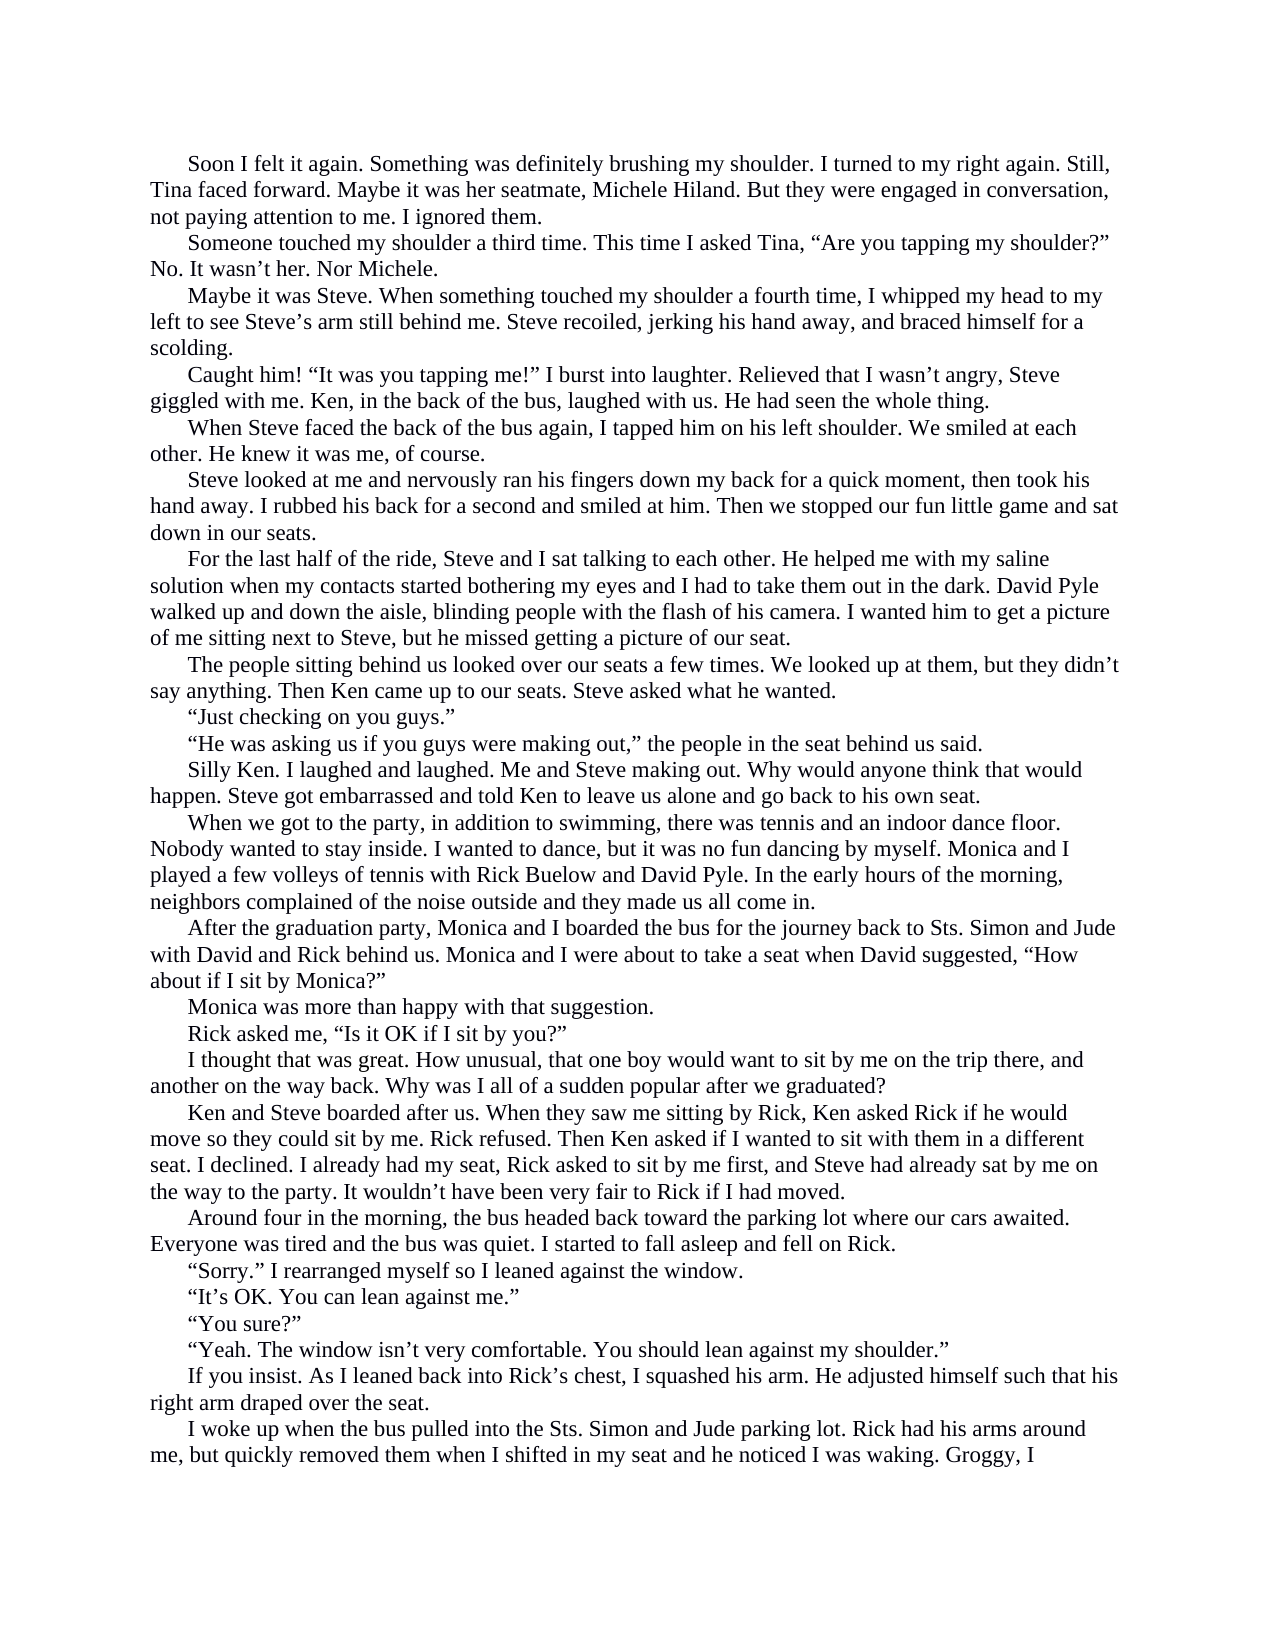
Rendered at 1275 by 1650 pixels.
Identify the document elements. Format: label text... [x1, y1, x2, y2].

text Someone touched my shoulder a third time. This time I asked Tina, “Are you tapping my shoulder?” No. It wasn’t her. Nor Michele. [150, 229, 1125, 282]
text After the graduation party, Monica and I boarded the bus for the journey back to Sts. Simon and Jude with David and Rick behind us. Monica and I were about to take a seat when David suggested, “How about if I sit by Monica?” [150, 914, 1125, 993]
text If you insist. As I leaned back into Rick’s chest, I squashed his arm. He adjusted himself such that his right arm draped over the seat. [150, 1362, 1125, 1415]
text Steve looked at me and nervously ran his fingers down my back for a quick moment, then took his hand away. I rubbed his back for a second and smiled at him. Then we stopped our fun little game and sat down in our seats. [150, 466, 1125, 545]
text “It’s OK. You can lean against me.” [150, 1283, 1125, 1309]
text “Yeah. The window isn’t very comfortable. You should lean against my shoulder.” [150, 1336, 1125, 1362]
text Silly Ken. I laughed and laughed. Me and Steve making out. Why would anyone think that would happen. Steve got embarrassed and told Ken to leave us alone and go back to his own seat. [150, 756, 1125, 809]
text The people sitting behind us looked over our seats a few times. We looked up at them, but they didn’t say anything. Then Ken came up to our seats. Steve asked what he wanted. [150, 651, 1125, 703]
text Monica was more than happy with that suggestion. [150, 993, 1125, 1020]
text “He was asking us if you guys were making out,” the people in the seat behind us said. [150, 730, 1125, 756]
text When we got to the party, in addition to swimming, there was tennis and an indoor dance floor. Nobody wanted to stay inside. I wanted to dance, but it was no fun dancing by myself. Monica and I played a few volleys of tennis with Rick Buelow and David Pyle. In the early hours of the morning, neighbors complained of the noise outside and they made us all come in. [150, 809, 1125, 914]
text When Steve faced the back of the bus again, I tapped him on his left shoulder. We smiled at each other. He knew it was me, of course. [150, 413, 1125, 466]
text “Just checking on you guys.” [150, 703, 1125, 730]
text Ken and Steve boarded after us. When they saw me sitting by Rick, Ken asked Rick if he would move so they could sit by me. Rick refused. Then Ken asked if I wanted to sit with them in a different seat. I declined. I already had my seat, Rick asked to sit by me first, and Steve had already sat by me on the way to the party. It wouldn’t have been very fair to Rick if I had moved. [150, 1099, 1125, 1204]
text Maybe it was Steve. When something touched my shoulder a fourth time, I whipped my head to my left to see Steve’s arm still behind me. Steve recoiled, jerking his hand away, and braced himself for a scolding. [150, 282, 1125, 361]
text For the last half of the ride, Steve and I sat talking to each other. He helped me with my saline solution when my contacts started bothering my eyes and I had to take them out in the dark. David Pyle walked up and down the aisle, blinding people with the flash of his camera. I wanted him to get a picture of me sitting next to Steve, but he missed getting a picture of our seat. [150, 545, 1125, 651]
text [150, 1415, 1125, 1468]
text I thought that was great. How unusual, that one boy would want to sit by me on the trip there, and another on the way back. Why was I all of a sudden popular after we graduated? [150, 1046, 1125, 1099]
text Around four in the morning, the bus headed back toward the parking lot where our cars awaited. Everyone was tired and the bus was quiet. I started to fall asleep and fell on Rick. [150, 1204, 1125, 1257]
text Rick asked me, “Is it OK if I sit by you?” [150, 1020, 1125, 1046]
text “You sure?” [150, 1309, 1125, 1336]
text Soon I felt it again. Something was definitely brushing my shoulder. I turned to my right again. Still, Tina faced forward. Maybe it was her seatmate, Michele Hiland. But they were engaged in conversation, not paying attention to me. I ignored them. [150, 150, 1125, 229]
text Caught him! “It was you tapping me!” I burst into laughter. Relieved that I wasn’t angry, Steve giggled with me. Ken, in the back of the bus, laughed with us. He had seen the whole thing. [150, 361, 1125, 413]
text “Sorry.” I rearranged myself so I leaned against the window. [150, 1257, 1125, 1283]
